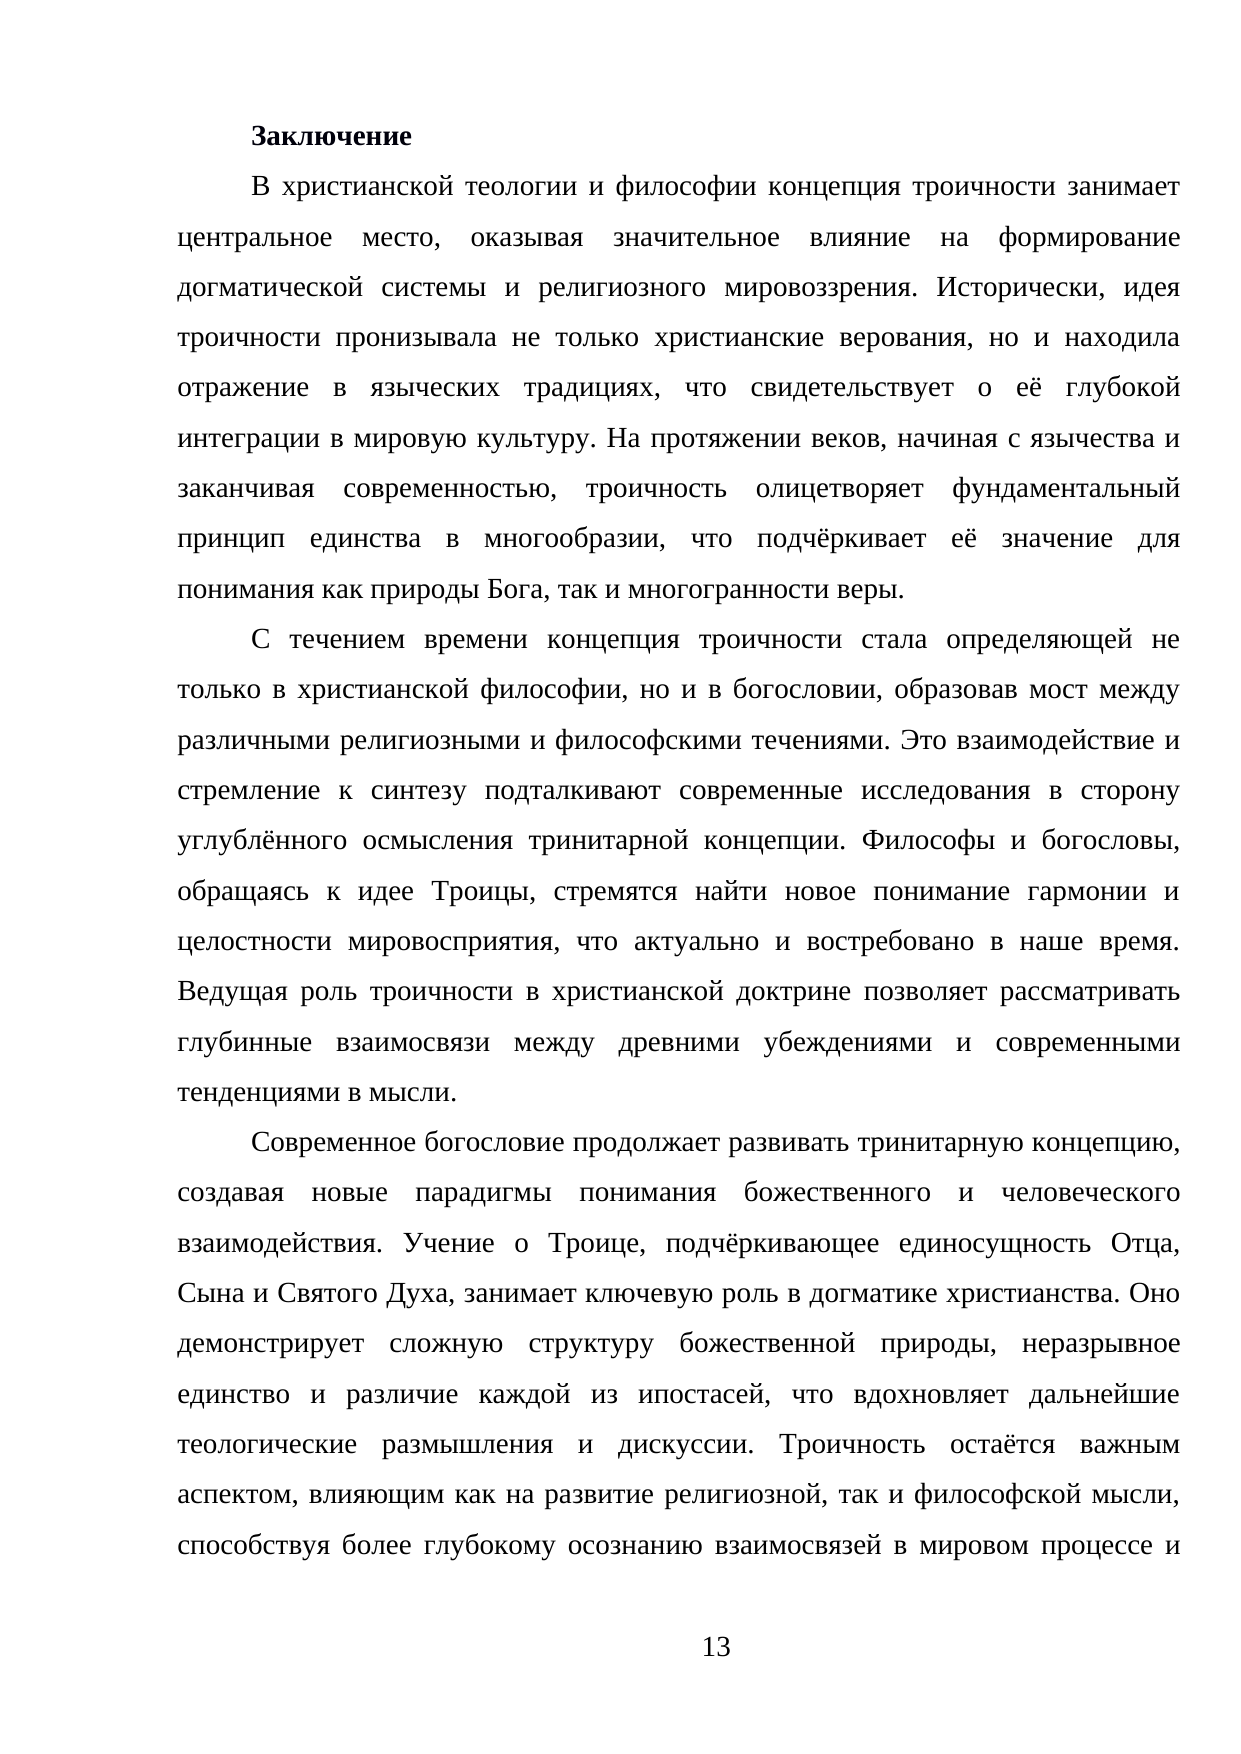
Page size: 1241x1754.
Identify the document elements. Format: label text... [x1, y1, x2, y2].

subtitle Заключение [177, 118, 1181, 152]
text В христианской теологии и философии концепция троичности занимает центральное место, оказывая значительное влияние на формирование догматической системы и религиозного мировоззрения. Исторически, идея троичности пронизывала не только христианские верования, но и находила отражение в языческих традициях, что свидетельствует о её глубокой интеграции в мировую культуру. На протяжении веков, начиная с язычества и заканчивая современностью, троичность олицетворяет фундаментальный принцип единства в многообразии, что подчёркивает её значение для понимания как природы Бога, так и многогранности веры. [177, 168, 1181, 604]
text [177, 1124, 1181, 1560]
text С течением времени концепция троичности стала определяющей не только в христианской философии, но и в богословии, образовав мост между различными религиозными и философскими течениями. Это взаимодействие и стремление к синтезу подталкивают современные исследования в сторону углублённого осмысления тринитарной концепции. Философы и богословы, обращаясь к идее Троицы, стремятся найти новое понимание гармонии и целостности мировосприятия, что актуально и востребовано в наше время. Ведущая роль троичности в христианской доктрине позволяет рассматривать глубинные взаимосвязи между древними убеждениями и современными тенденциями в мысли. [177, 621, 1181, 1107]
